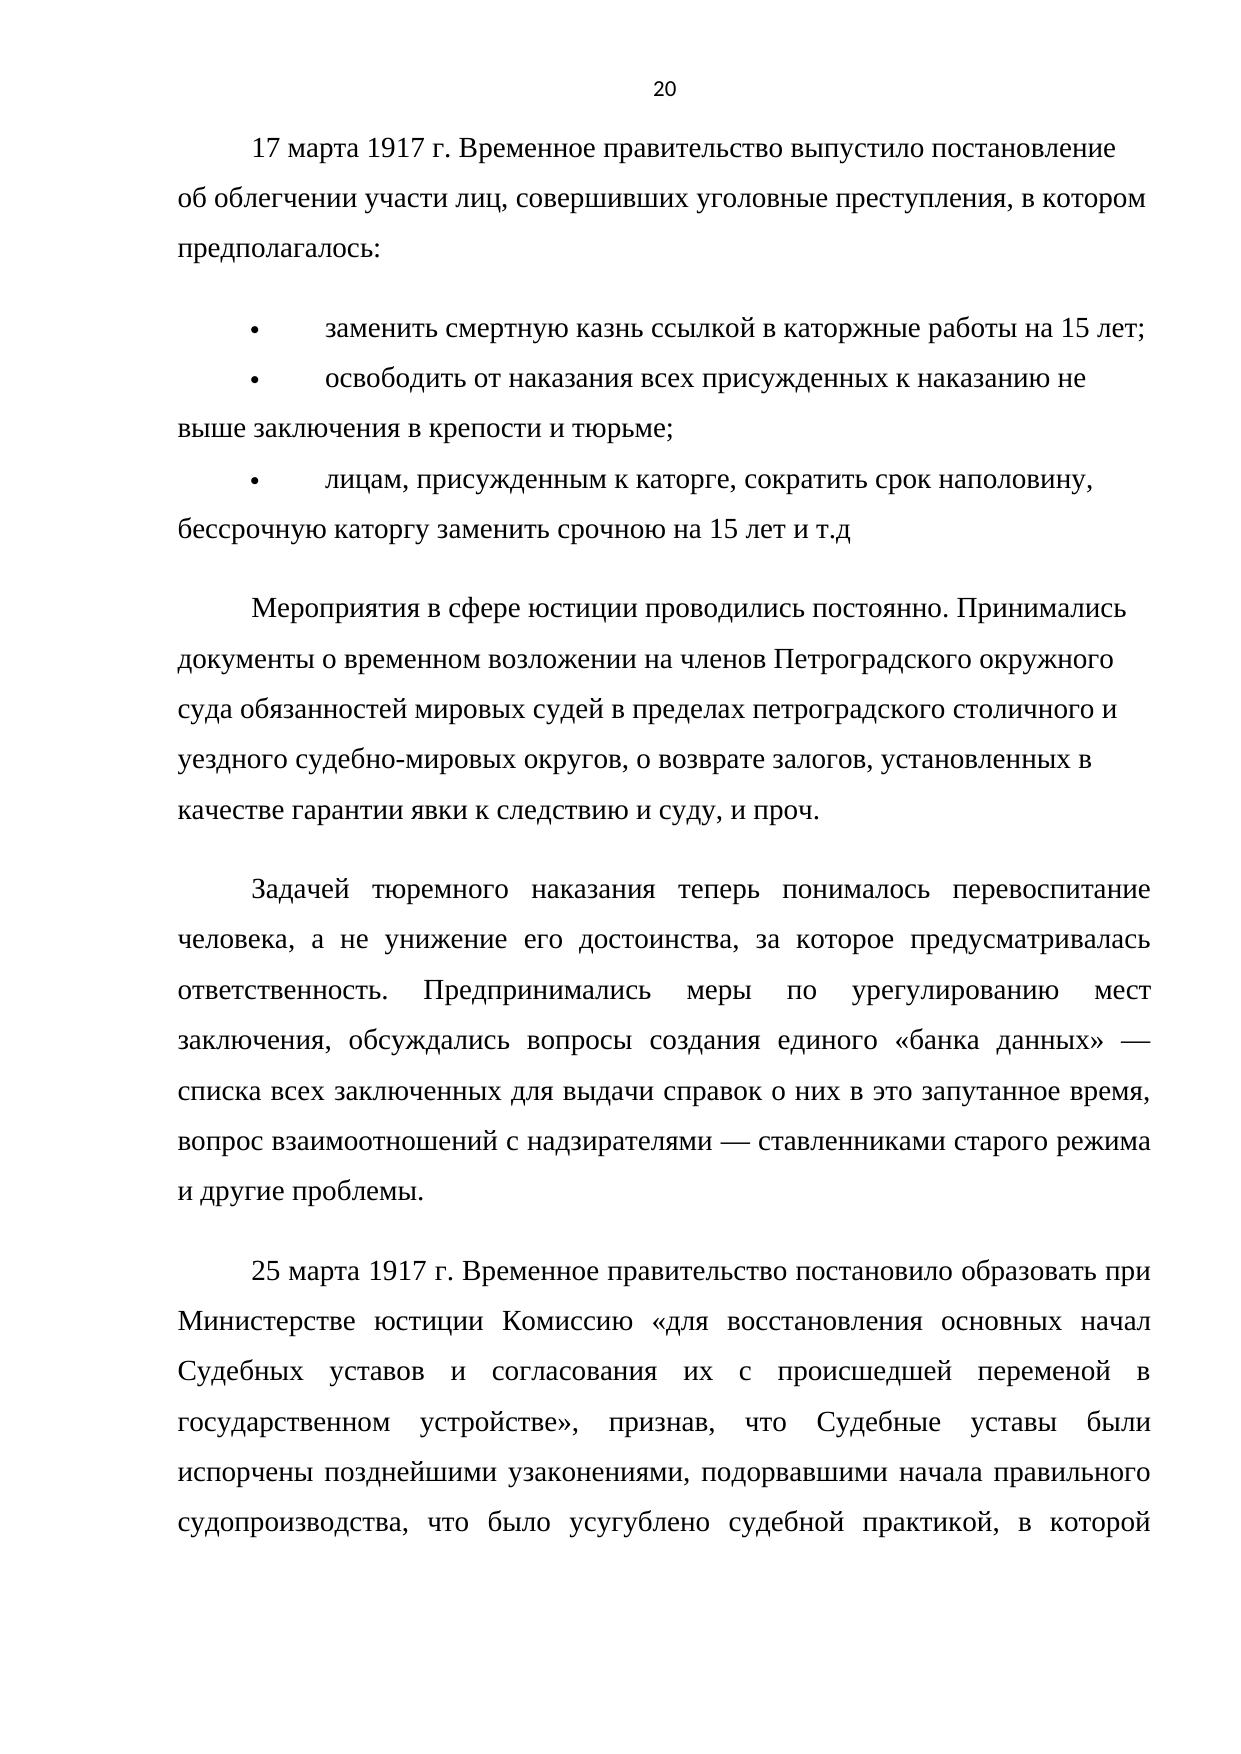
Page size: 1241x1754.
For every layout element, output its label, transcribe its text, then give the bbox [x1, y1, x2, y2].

text 17 марта 1917 г. Временное правительство выпустило постановление об облегчении участи лиц, совершивших уголовные преступления, в котором предполагалось: [177, 130, 1152, 264]
text Мероприятия в сфере юстиции проводились постоянно. Принимались документы о временном возложении на членов Петроградского окружного суда обязанностей мировых судей в пределах петроградского столичного и уездного судебно-мировых округов, о возврате залогов, установленных в качестве гарантии явки к следствию и суду, и проч. [177, 591, 1152, 825]
list лицам, присужденным к каторге, сократить срок наполовину, бессрочную каторгу заменить срочною на 15 лет и т.д [177, 461, 1152, 545]
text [177, 1253, 1152, 1538]
list заменить смертную казнь ссылкой в каторжные работы на 15 лет; [177, 310, 1152, 343]
list освободить от наказания всех присужденных к наказанию не выше заключения в крепости и тюрьме; [177, 360, 1152, 444]
text Задачей тюремного наказания теперь понималось перевоспитание человека, а не унижение его достоинства, за которое предусматривалась ответственность. Предпринимались меры по урегулированию мест заключения, обсуждались вопросы создания единого «банка данных» — списка всех заключенных для выдачи справок о них в это запутанное время, вопрос взаимоотношений с надзирателями — ставленниками старого режима и другие проблемы. [177, 871, 1152, 1207]
